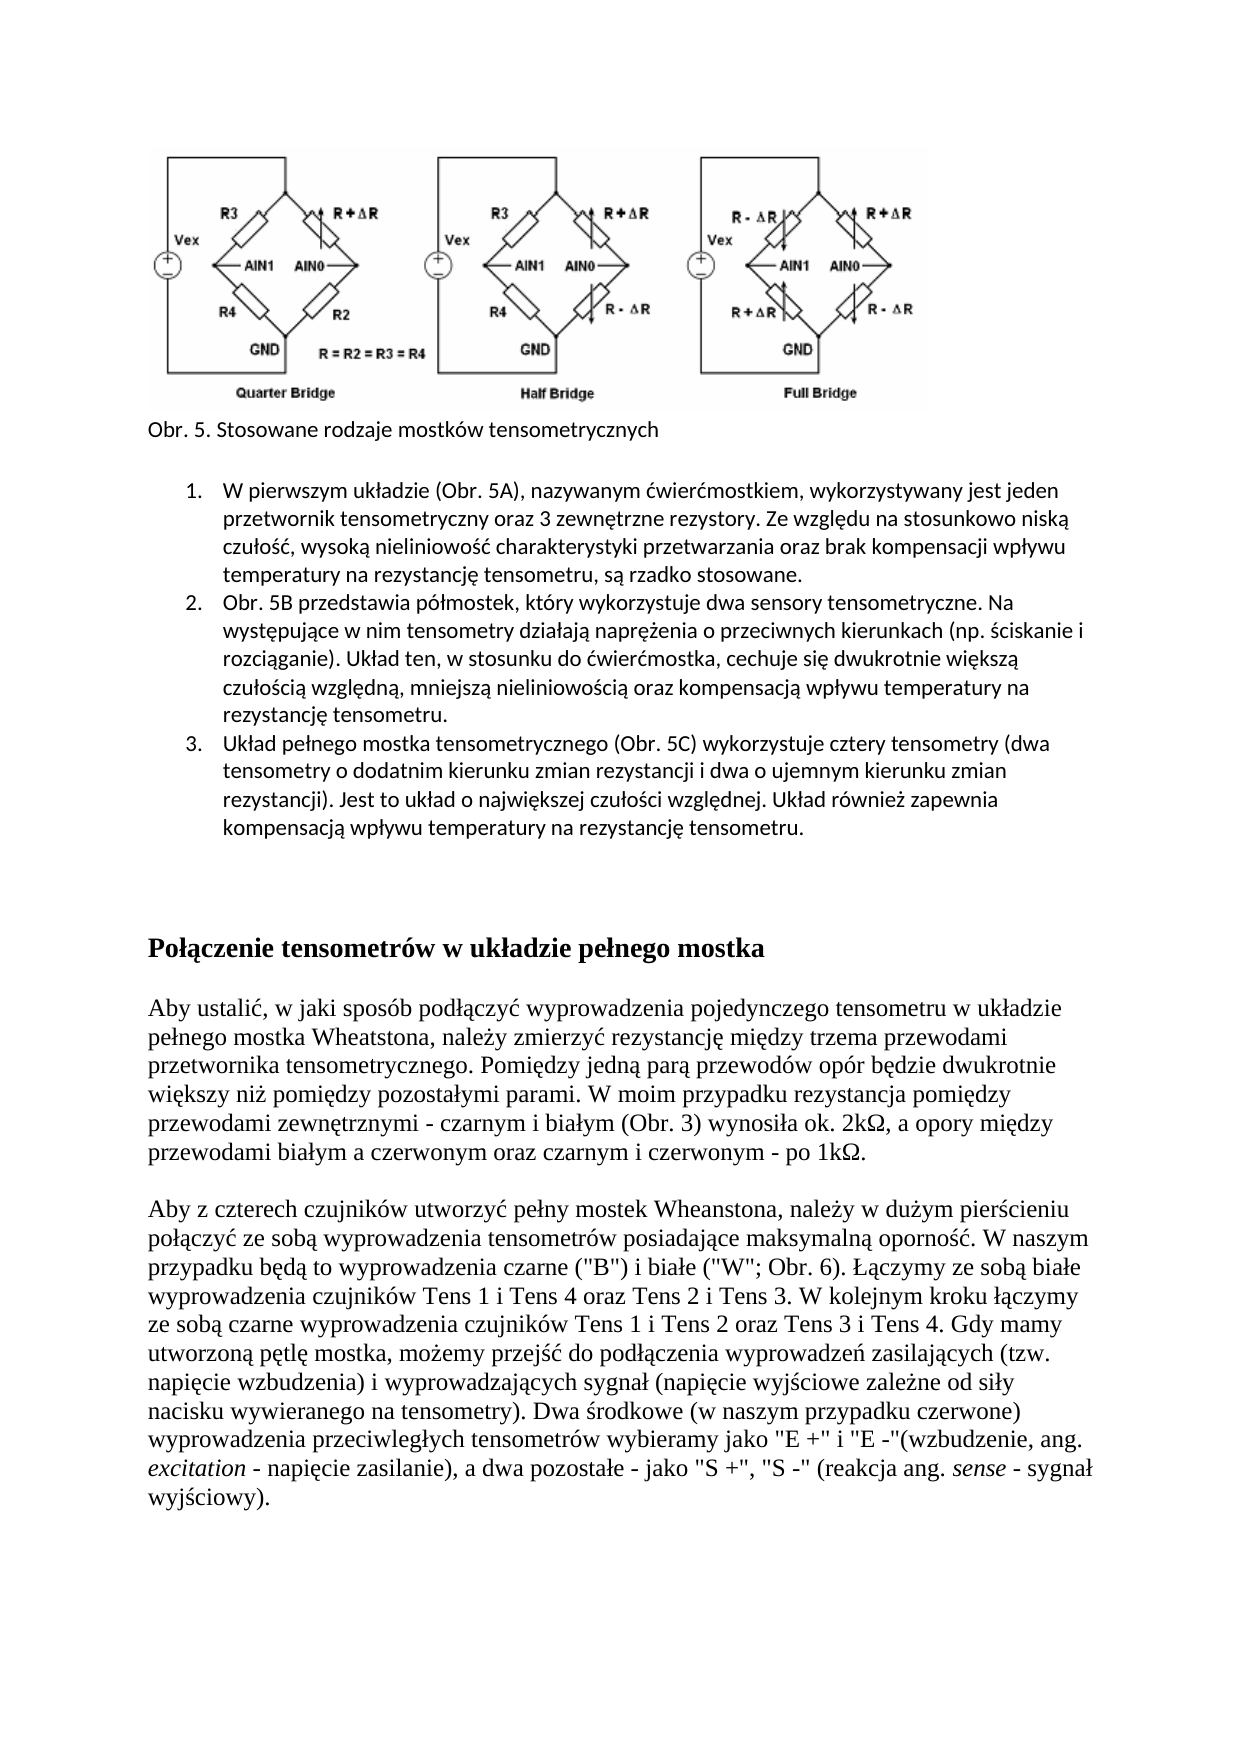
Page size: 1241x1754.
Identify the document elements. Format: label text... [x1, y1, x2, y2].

list W pierwszym układzie (Obr. 5A), nazywanym ćwierćmostkiem, wykorzystywany jest jeden przetwornik tensometryczny oraz 3 zewnętrzne rezystory. Ze względu na stosunkowo niską czułość, wysoką nieliniowość charakterystyki przetwarzania oraz brak kompensacji wpływu temperatury na rezystancję tensometru, są rzadko stosowane. [185, 476, 1093, 588]
list Obr. 5B przedstawia półmostek, który wykorzystuje dwa sensory tensometryczne. Na występujące w nim tensometry działają naprężenia o przeciwnych kierunkach (np. ściskanie i rozciąganie). Układ ten, w stosunku do ćwierćmostka, cechuje się dwukrotnie większą czułością względną, mniejszą nieliniowością oraz kompensacją wpływu temperatury na rezystancję tensometru. [185, 588, 1093, 729]
picture [147, 147, 929, 411]
subtitle Połączenie tensometrów w układzie pełnego mostka [148, 931, 1093, 964]
text Aby ustalić, w jaki sposób podłączyć wyprowadzenia pojedynczego tensometru w układzie pełnego mostka Wheatstona, należy zmierzyć rezystancję między trzema przewodami przetwornika tensometrycznego. Pomiędzy jedną parą przewodów opór będzie dwukrotnie większy niż pomiędzy pozostałymi parami. W moim przypadku rezystancja pomiędzy przewodami zewnętrznymi - czarnym i białym (Obr. 3) wynosiła ok. 2kΩ, a opory między przewodami białym a czerwonym oraz czarnym i czerwonym - po 1kΩ. [148, 993, 1093, 1165]
list Układ pełnego mostka tensometrycznego (Obr. 5C) wykorzystuje cztery tensometry (dwa tensometry o dodatnim kierunku zmian rezystancji i dwa o ujemnym kierunku zmian rezystancji). Jest to układ o największej czułości względnej. Układ również zapewnia kompensacją wpływu temperatury na rezystancję tensometru. [185, 729, 1093, 841]
text Aby z czterech czujników utworzyć pełny mostek Wheanstona, należy w dużym pierścieniu połączyć ze sobą wyprowadzenia tensometrów posiadające maksymalną oporność. W naszym przypadku będą to wyprowadzenia czarne ("B") i białe ("W"; Obr. 6). Łączymy ze sobą białe wyprowadzenia czujników Tens 1 i Tens 4 oraz Tens 2 i Tens 3. W kolejnym kroku łączymy ze sobą czarne wyprowadzenia czujników Tens 1 i Tens 2 oraz Tens 3 i Tens 4. Gdy mamy utworzoną pętlę mostka, możemy przejść do podłączenia wyprowadzeń zasilających (tzw. napięcie wzbudzenia) i wyprowadzających sygnał (napięcie wyjściowe zależne od siły nacisku wywieranego na tensometry). Dwa środkowe (w naszym przypadku czerwone) wyprowadzenia przeciwległych tensometrów wybieramy jako "E +" i "E -"(wzbudzenie, ang. excitation - napięcie zasilanie), a dwa pozostałe - jako "S +", "S -" (reakcja ang. sense - sygnał wyjściowy). [148, 1194, 1093, 1511]
